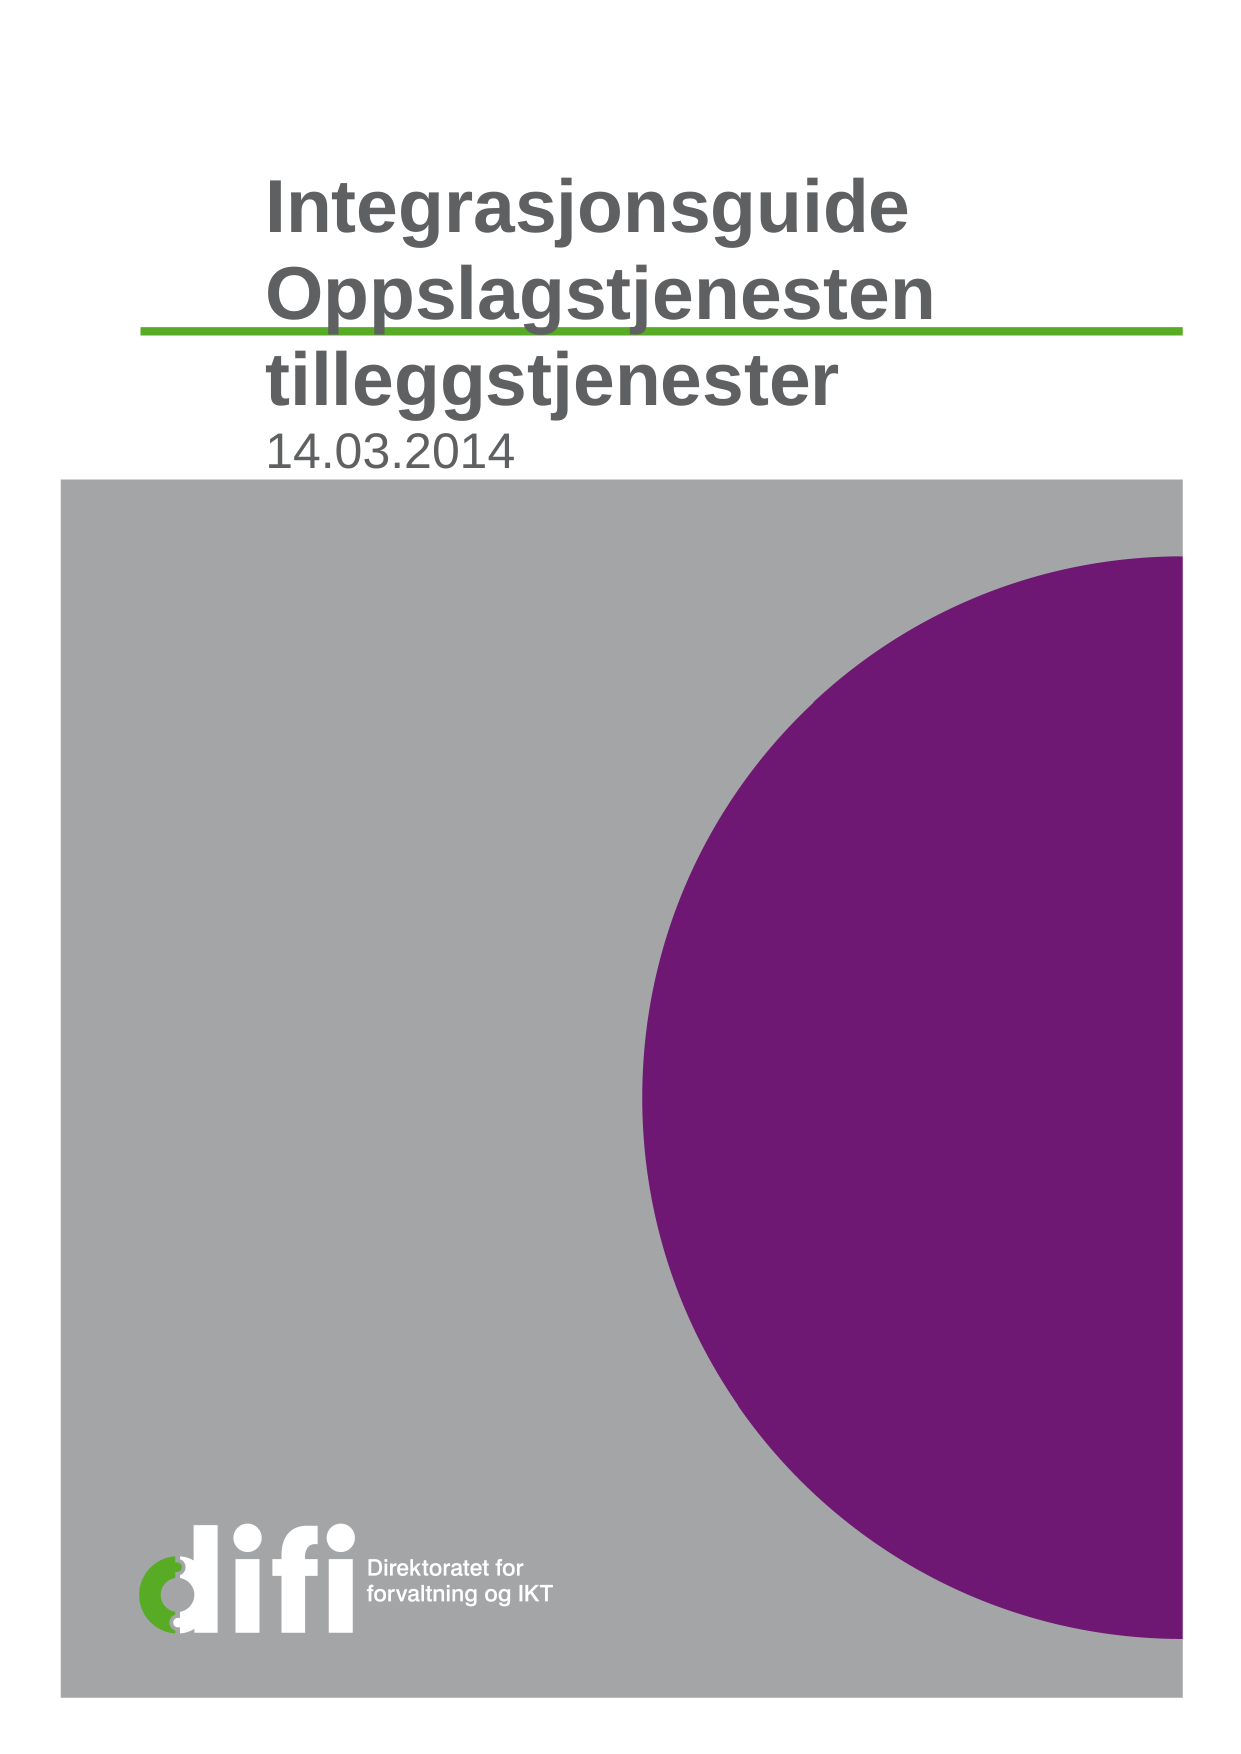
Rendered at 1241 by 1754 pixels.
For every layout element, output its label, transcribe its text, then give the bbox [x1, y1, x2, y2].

table_cell [254, 479, 1240, 641]
picture [0, 0, 1241, 1754]
table_header Integrasjonsguide Oppslagstjenesten tilleggstjenester 14.03.2014 [254, 163, 1240, 479]
